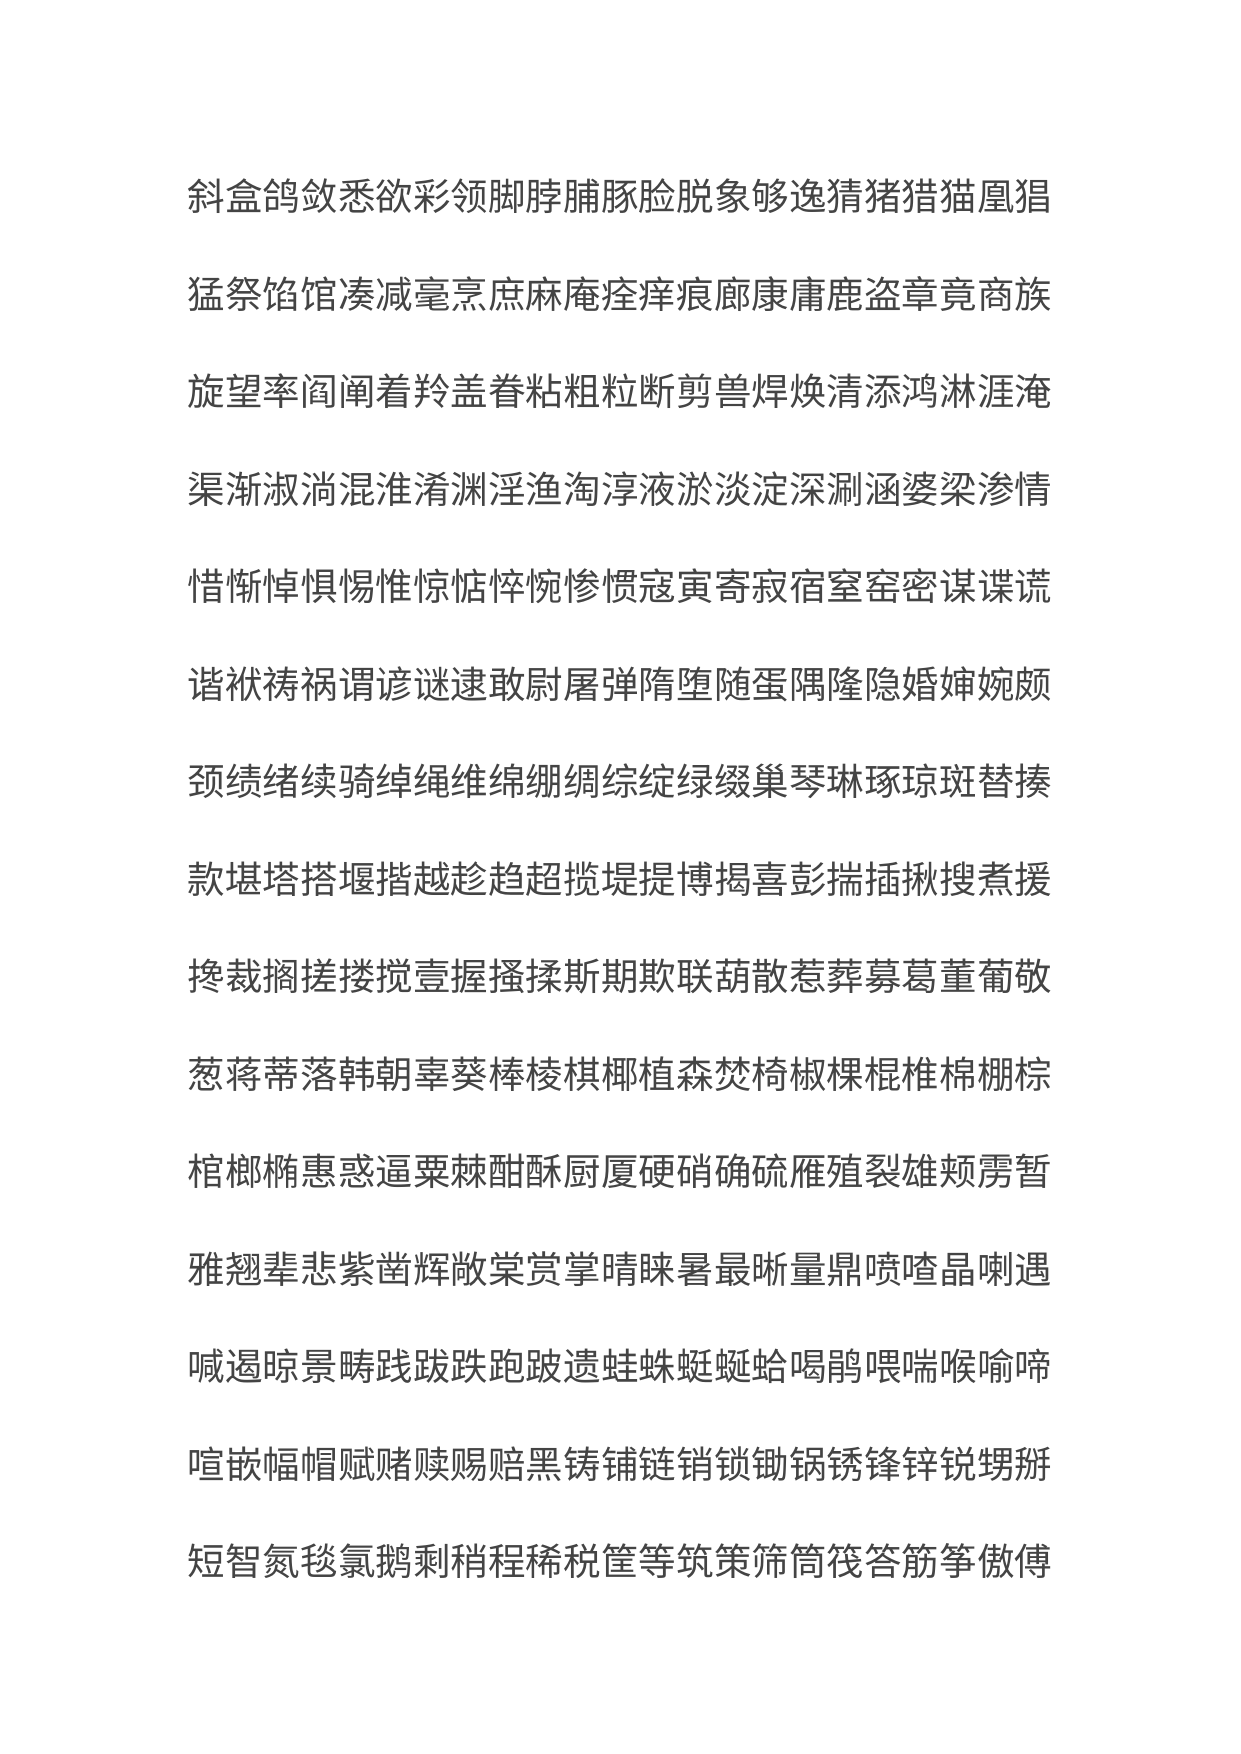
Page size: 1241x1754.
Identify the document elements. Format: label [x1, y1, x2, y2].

text [187, 162, 1053, 1592]
